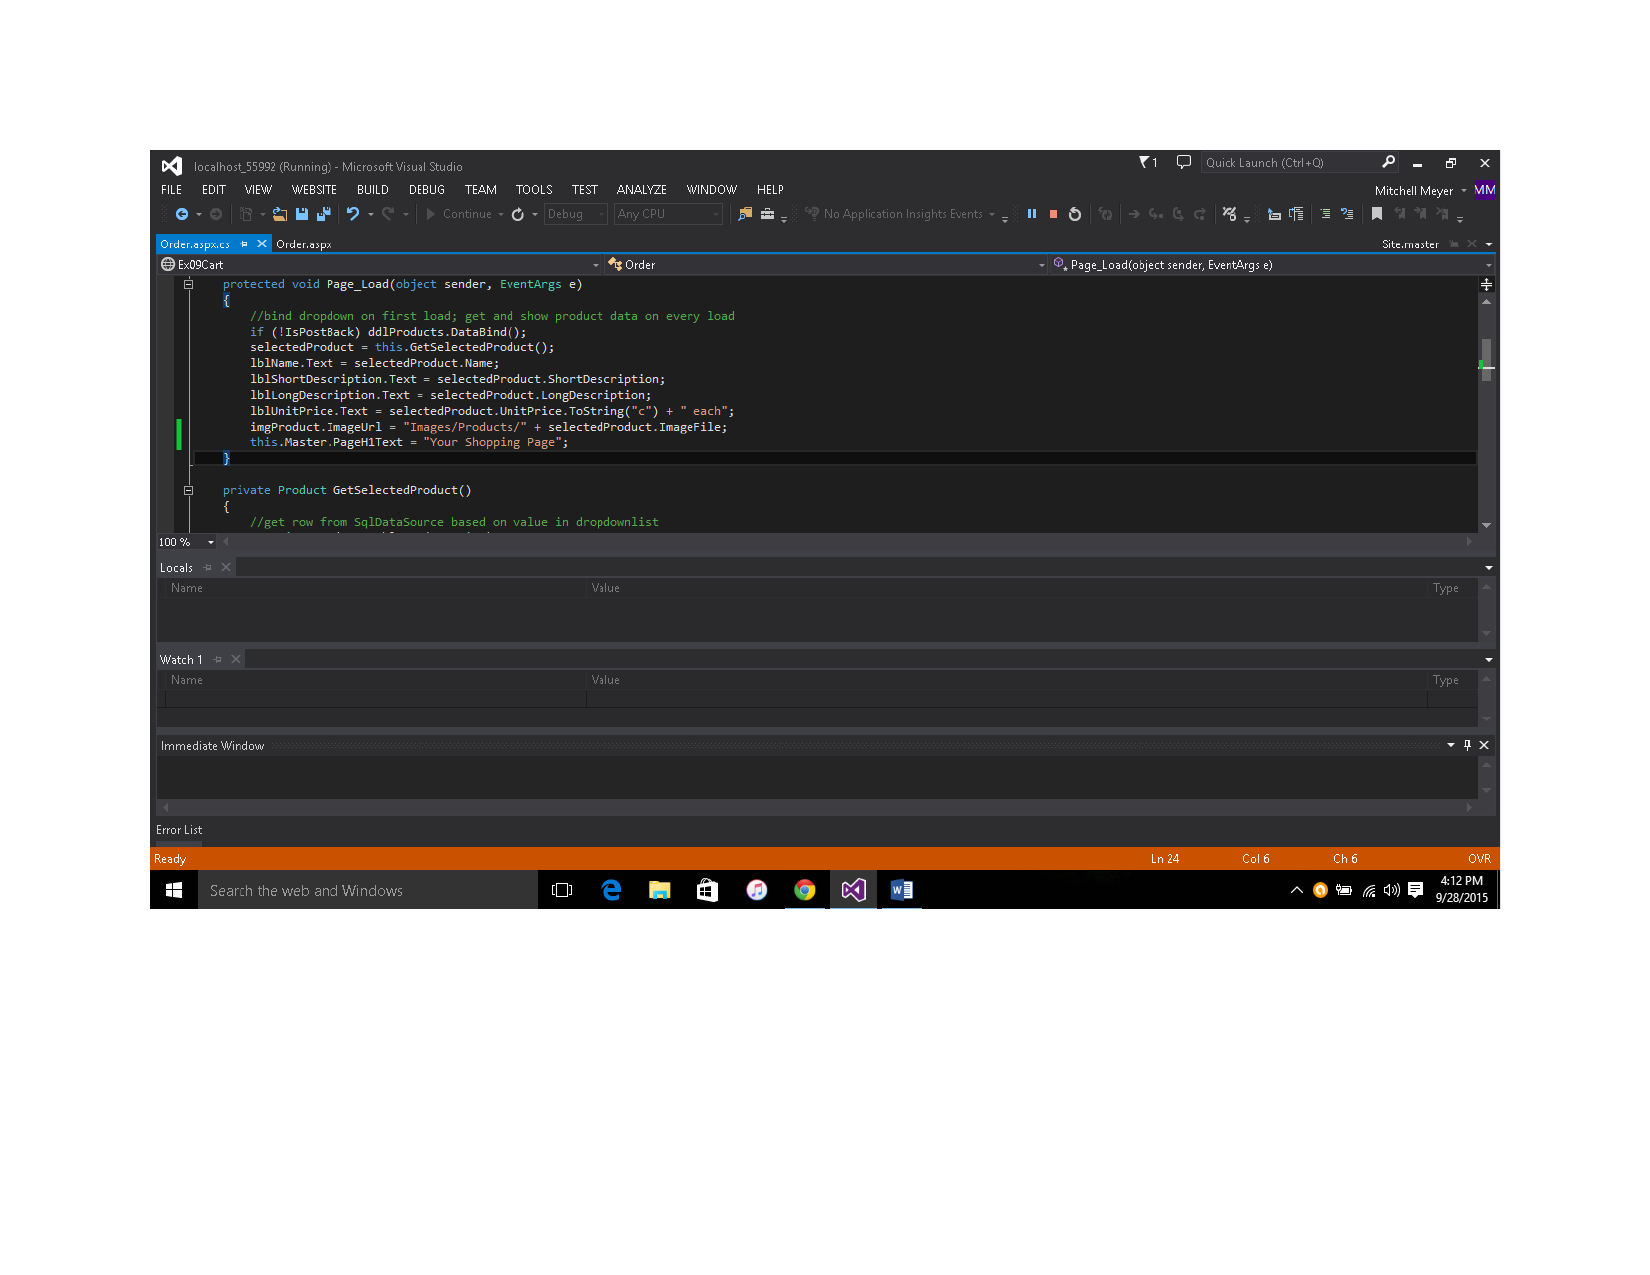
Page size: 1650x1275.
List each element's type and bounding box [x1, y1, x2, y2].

picture [150, 150, 1500, 909]
